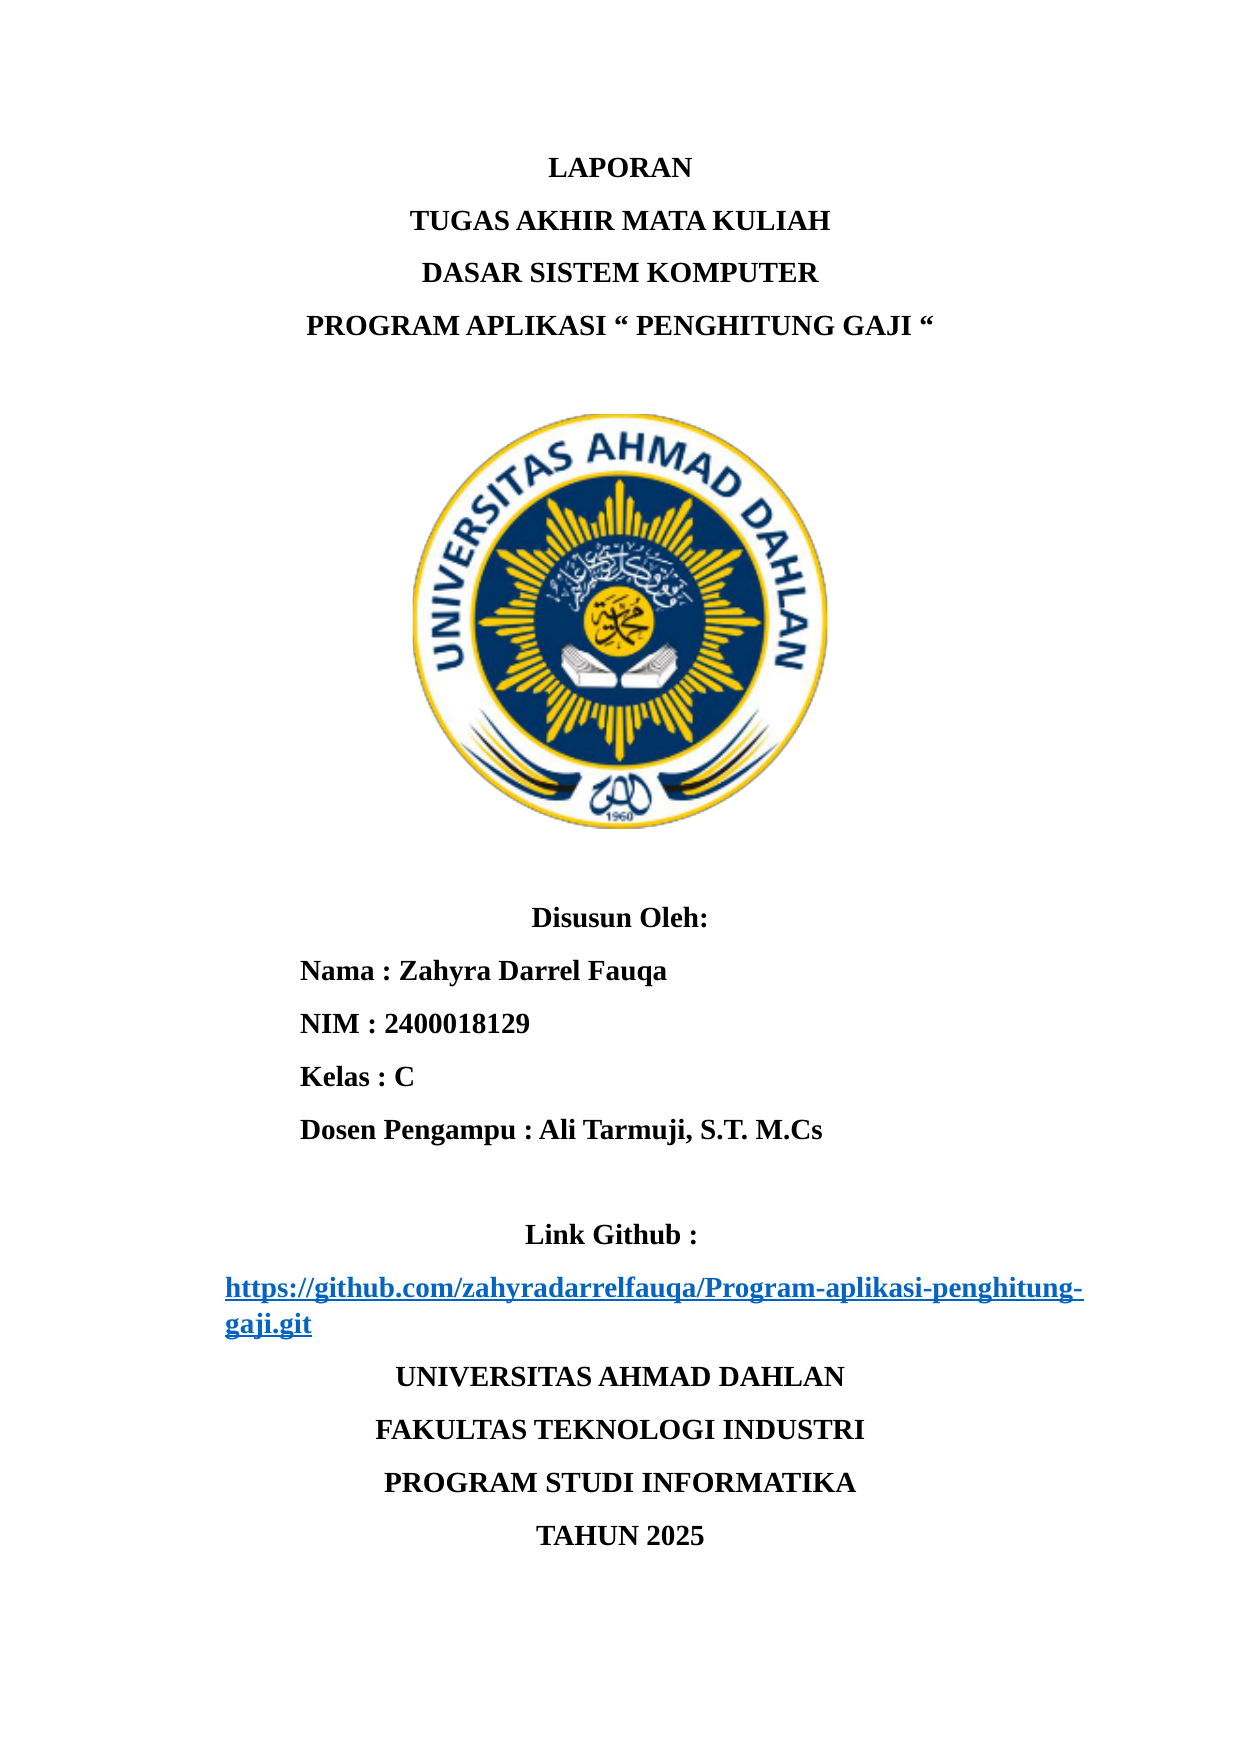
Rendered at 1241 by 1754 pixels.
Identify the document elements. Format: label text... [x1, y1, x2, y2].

text Nama : Zahyra Darrel Fauqa [300, 953, 1090, 987]
text TAHUN 2025 [150, 1518, 1090, 1551]
text LAPORAN [150, 150, 1090, 183]
text UNIVERSITAS AHMAD DAHLAN [150, 1359, 1090, 1393]
text FAKULTAS TEKNOLOGI INDUSTRI [150, 1412, 1090, 1446]
text Kelas : C [300, 1059, 1090, 1092]
text NIM : 2400018129 [300, 1006, 1090, 1040]
text Dosen Pengampu : Ali Tarmuji, S.T. M.Cs [300, 1112, 1090, 1145]
text TUGAS AKHIR MATA KULIAH [150, 203, 1090, 236]
text DASAR SISTEM KOMPUTER [150, 256, 1090, 289]
text PROGRAM STUDI INFORMATIKA [150, 1465, 1090, 1498]
text Disusun Oleh: [150, 901, 1090, 934]
text https://github.com/zahyradarrelfauqa/Program-aplikasi-penghitung-gaji.git [225, 1270, 1090, 1340]
picture [412, 414, 828, 829]
text PROGRAM APLIKASI “ PENGHITUNG GAJI “ [150, 308, 1090, 342]
text Link Github : [450, 1217, 1090, 1251]
